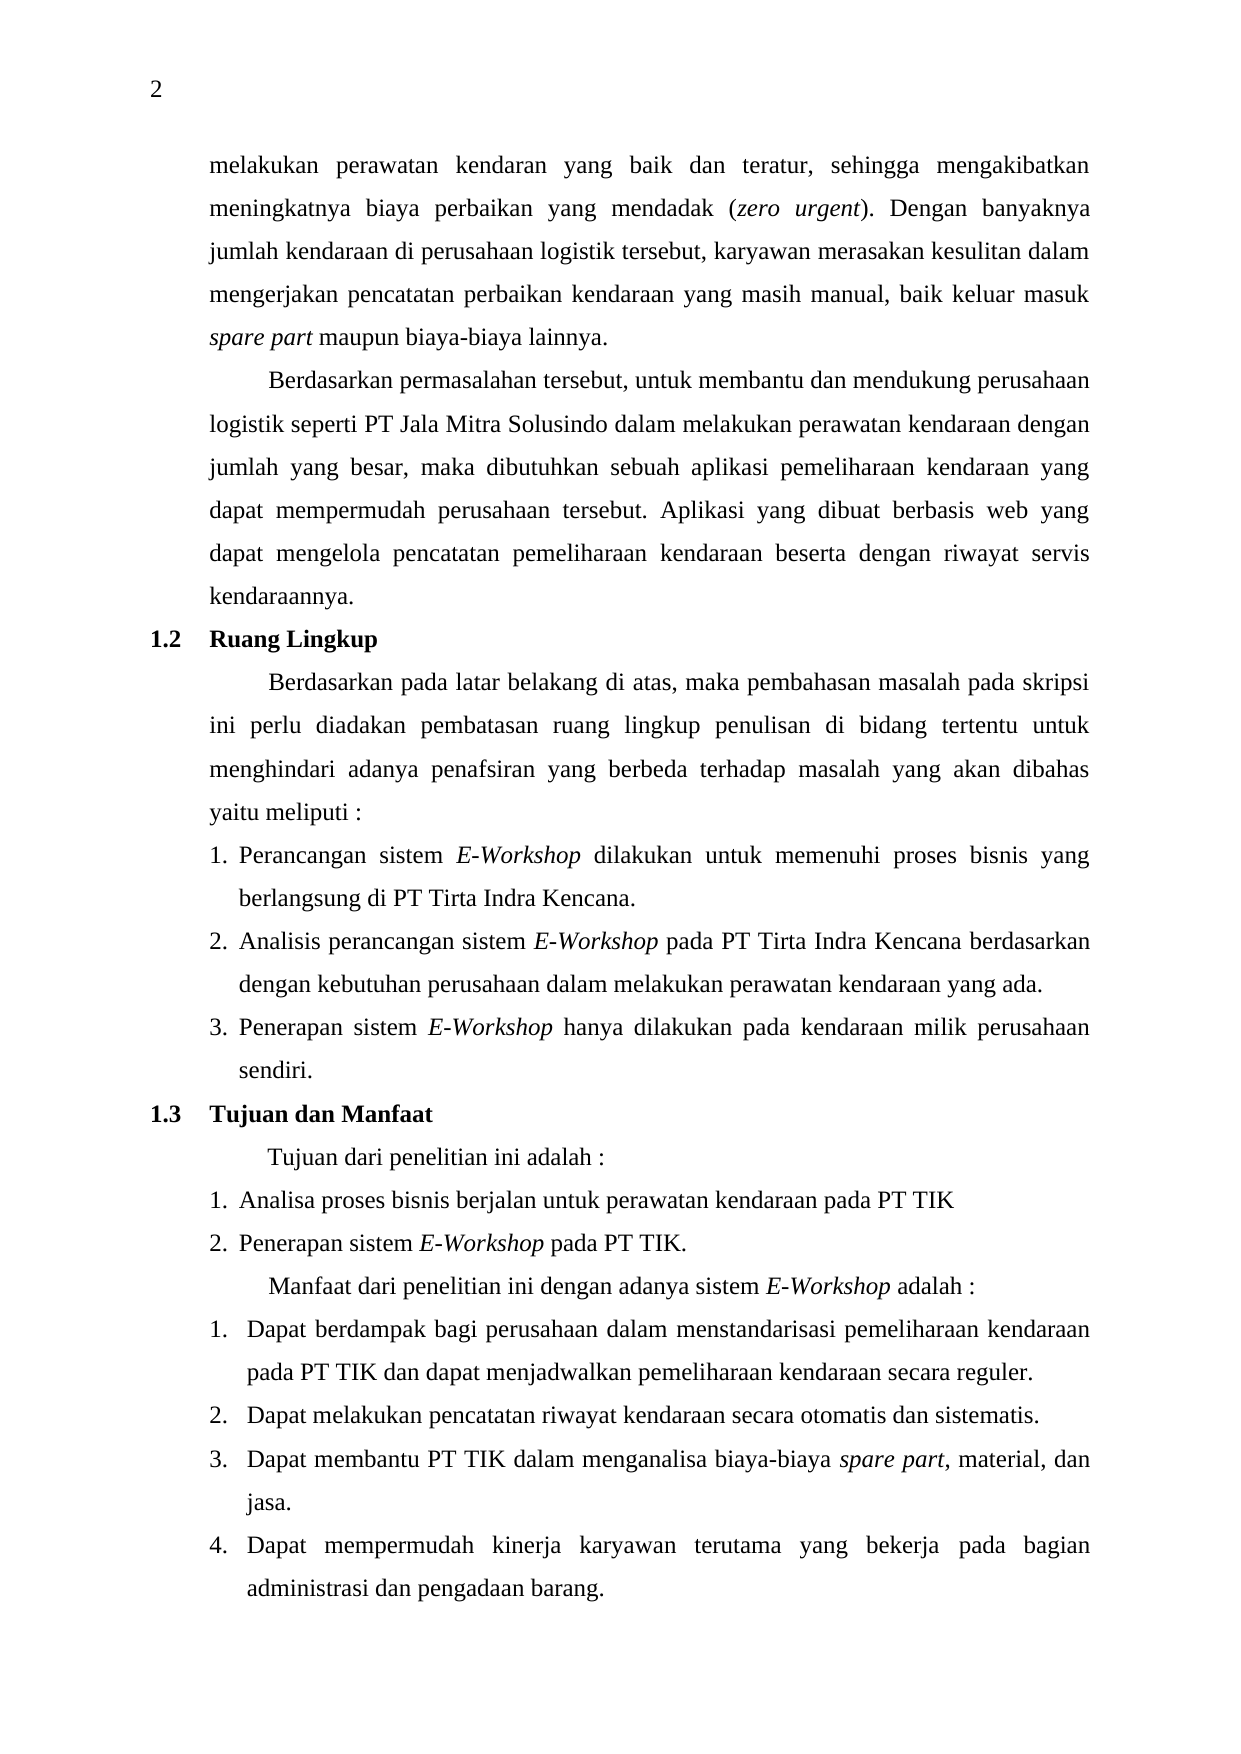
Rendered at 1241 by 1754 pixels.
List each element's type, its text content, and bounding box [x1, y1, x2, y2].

subtitle Tujuan dan Manfaat [150, 1099, 1090, 1127]
list Penerapan sistem E-Workshop hanya dilakukan pada kendaraan milik perusahaan sendiri. [209, 1012, 1090, 1084]
list Dapat melakukan pencatatan riwayat kendaraan secara otomatis dan sistematis. [209, 1401, 1090, 1429]
text Tujuan dari penelitian ini adalah : [209, 1142, 1090, 1171]
text Berdasarkan pada latar belakang di atas, maka pembahasan masalah pada skripsi ini perlu diadakan pembatasan ruang lingkup penulisan di bidang tertentu untuk menghindari adanya penafsiran yang berbeda terhadap masalah yang akan dibahas yaitu meliputi : [209, 667, 1090, 826]
list Perancangan sistem E-Workshop dilakukan untuk memenuhi proses bisnis yang berlangsung di PT Tirta Indra Kencana. [209, 840, 1090, 912]
list Dapat mempermudah kinerja karyawan terutama yang bekerja pada bagian administrasi dan pengadaan barang. [209, 1530, 1090, 1602]
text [209, 150, 1090, 351]
list Analisis perancangan sistem E-Workshop pada PT Tirta Indra Kencana berdasarkan dengan kebutuhan perusahaan dalam melakukan perawatan kendaraan yang ada. [209, 926, 1090, 998]
subtitle Ruang Lingkup [150, 624, 1090, 653]
list Analisa proses bisnis berjalan untuk perawatan kendaraan pada PT TIK [209, 1185, 1090, 1214]
list Penerapan sistem E-Workshop pada PT TIK. [209, 1228, 1090, 1257]
text Manfaat dari penelitian ini dengan adanya sistem E-Workshop adalah : [209, 1271, 1090, 1300]
list Dapat berdampak bagi perusahaan dalam menstandarisasi pemeliharaan kendaraan pada PT TIK dan dapat menjadwalkan pemeliharaan kendaraan secara reguler. [209, 1314, 1090, 1386]
text Berdasarkan permasalahan tersebut, untuk membantu dan mendukung perusahaan logistik seperti PT Jala Mitra Solusindo dalam melakukan perawatan kendaraan dengan jumlah yang besar, maka dibutuhkan sebuah aplikasi pemeliharaan kendaraan yang dapat mempermudah perusahaan tersebut. Aplikasi yang dibuat berbasis web yang dapat mengelola pencatatan pemeliharaan kendaraan beserta dengan riwayat servis kendaraannya. [209, 366, 1090, 610]
list Dapat membantu PT TIK dalam menganalisa biaya-biaya spare part, material, dan jasa. [209, 1444, 1090, 1516]
